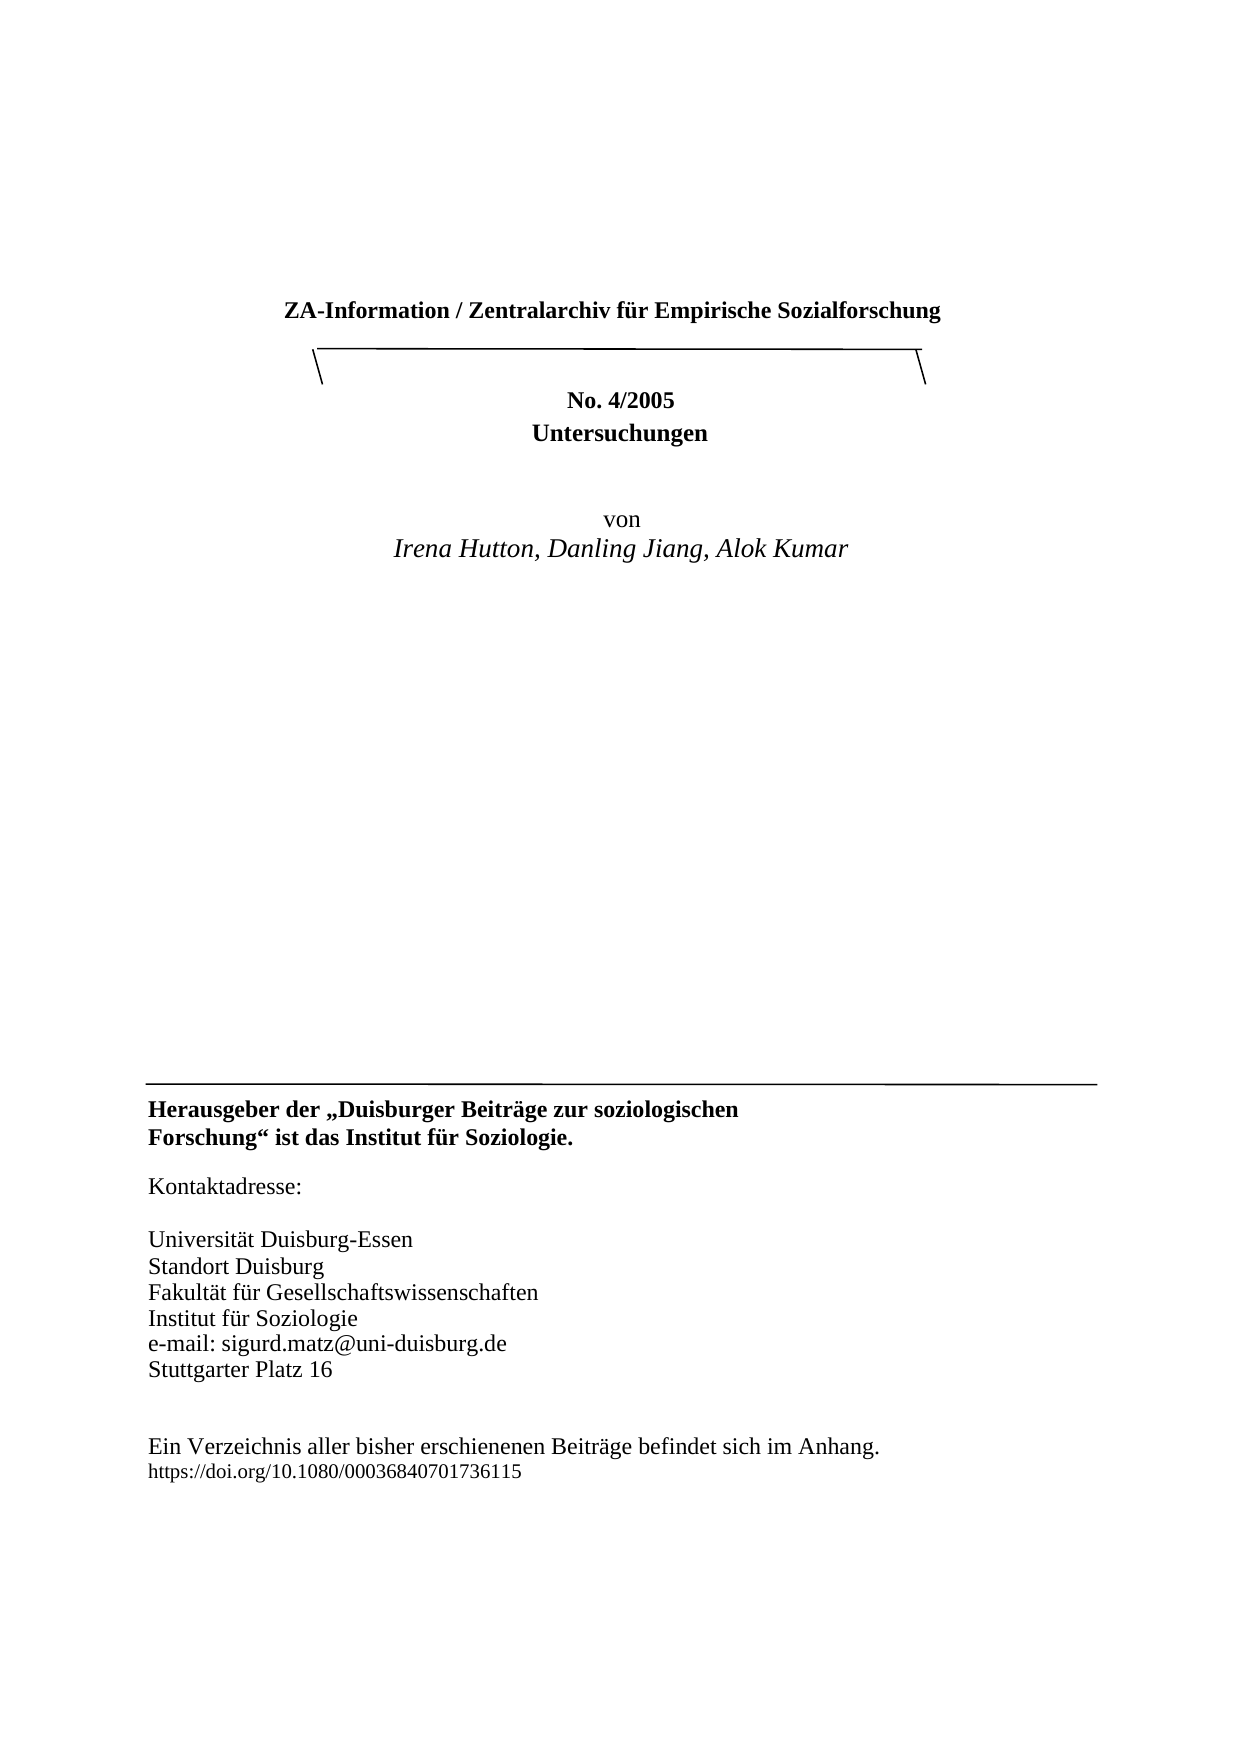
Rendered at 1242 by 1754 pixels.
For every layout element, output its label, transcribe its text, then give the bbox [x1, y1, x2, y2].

text Irena Hutton, Danling Jiang, Alok Kumar [148, 533, 1094, 564]
text Institut für Soziologie [148, 1306, 1092, 1332]
text von [148, 504, 1096, 533]
text Untersuchungen [148, 418, 1092, 446]
text Standort Duisburg [148, 1253, 1092, 1280]
text Fakultät für Gesellschaftswissenschaften [148, 1280, 1092, 1306]
text Herausgeber der „Duisburger Beiträge zur soziologischen Forschung“ ist das Institut für Soziologie. [148, 1096, 837, 1150]
text Universität Duisburg-Essen [148, 1225, 1092, 1253]
text https://doi.org/10.1080/00036840701736115 [148, 1459, 1092, 1483]
text e-mail: sigurd.matz@uni-duisburg.de [148, 1332, 1092, 1357]
text Stuttgarter Platz 16 [148, 1357, 443, 1383]
text No. 4/2005 [148, 386, 1094, 414]
text Kontaktadresse: [148, 1172, 1092, 1199]
text ZA-Information / Zentralarchiv für Empirische Sozialforschung [148, 297, 1077, 324]
text Ein Verzeichnis aller bisher erschienenen Beiträge befindet sich im Anhang. [148, 1432, 1092, 1459]
